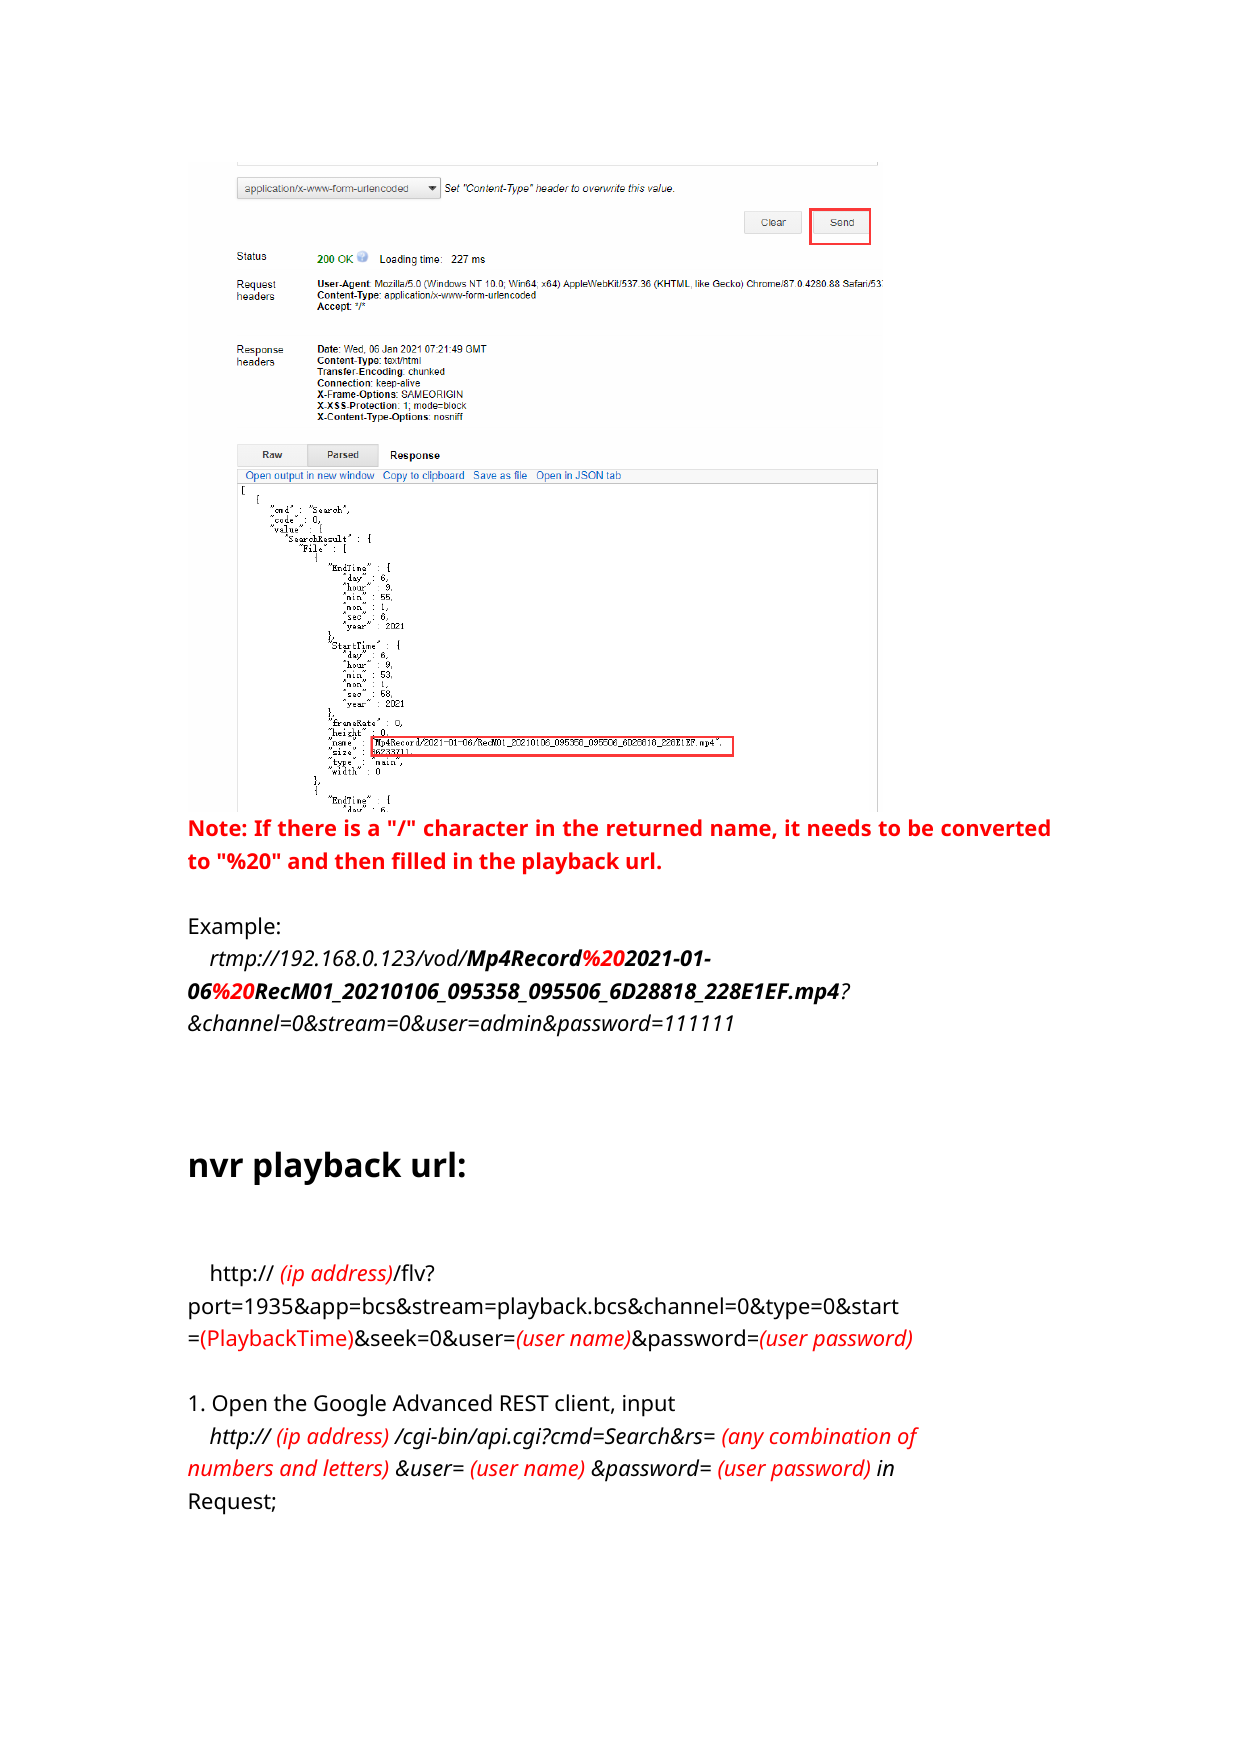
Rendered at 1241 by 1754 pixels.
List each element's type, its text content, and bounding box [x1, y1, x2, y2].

text 1. Open the Google Advanced REST client, input [187, 1387, 1053, 1419]
picture [187, 162, 883, 812]
text http:// (ip address)/flv?port=1935&app=bcs&stream=playback.bcs&channel=0&type=0&start=(PlaybackTime)&seek=0&user=(user name)&password=(user password) [187, 1257, 1053, 1354]
text rtmp://192.168.0.123/vod/Mp4Record%202021-01-06%20RecM01_20210106_095358_095506_6D28818_228E1EF.mp4?&channel=0&stream=0&user=admin&password=111111 [187, 942, 1053, 1039]
text Request; [187, 1484, 1053, 1517]
text Note: If there is a "/" character in the returned name, it needs to be converted to "%20" and then filled in the playback url. [187, 812, 1053, 877]
text numbers and letters) &user= (user name) &password= (user password) in [187, 1452, 1053, 1484]
subtitle nvr playback url: [187, 1132, 1053, 1197]
text Example: [187, 909, 1053, 942]
text http:// (ip address) /cgi-bin/api.cgi?cmd=Search&rs= (any combination of [187, 1419, 1053, 1452]
